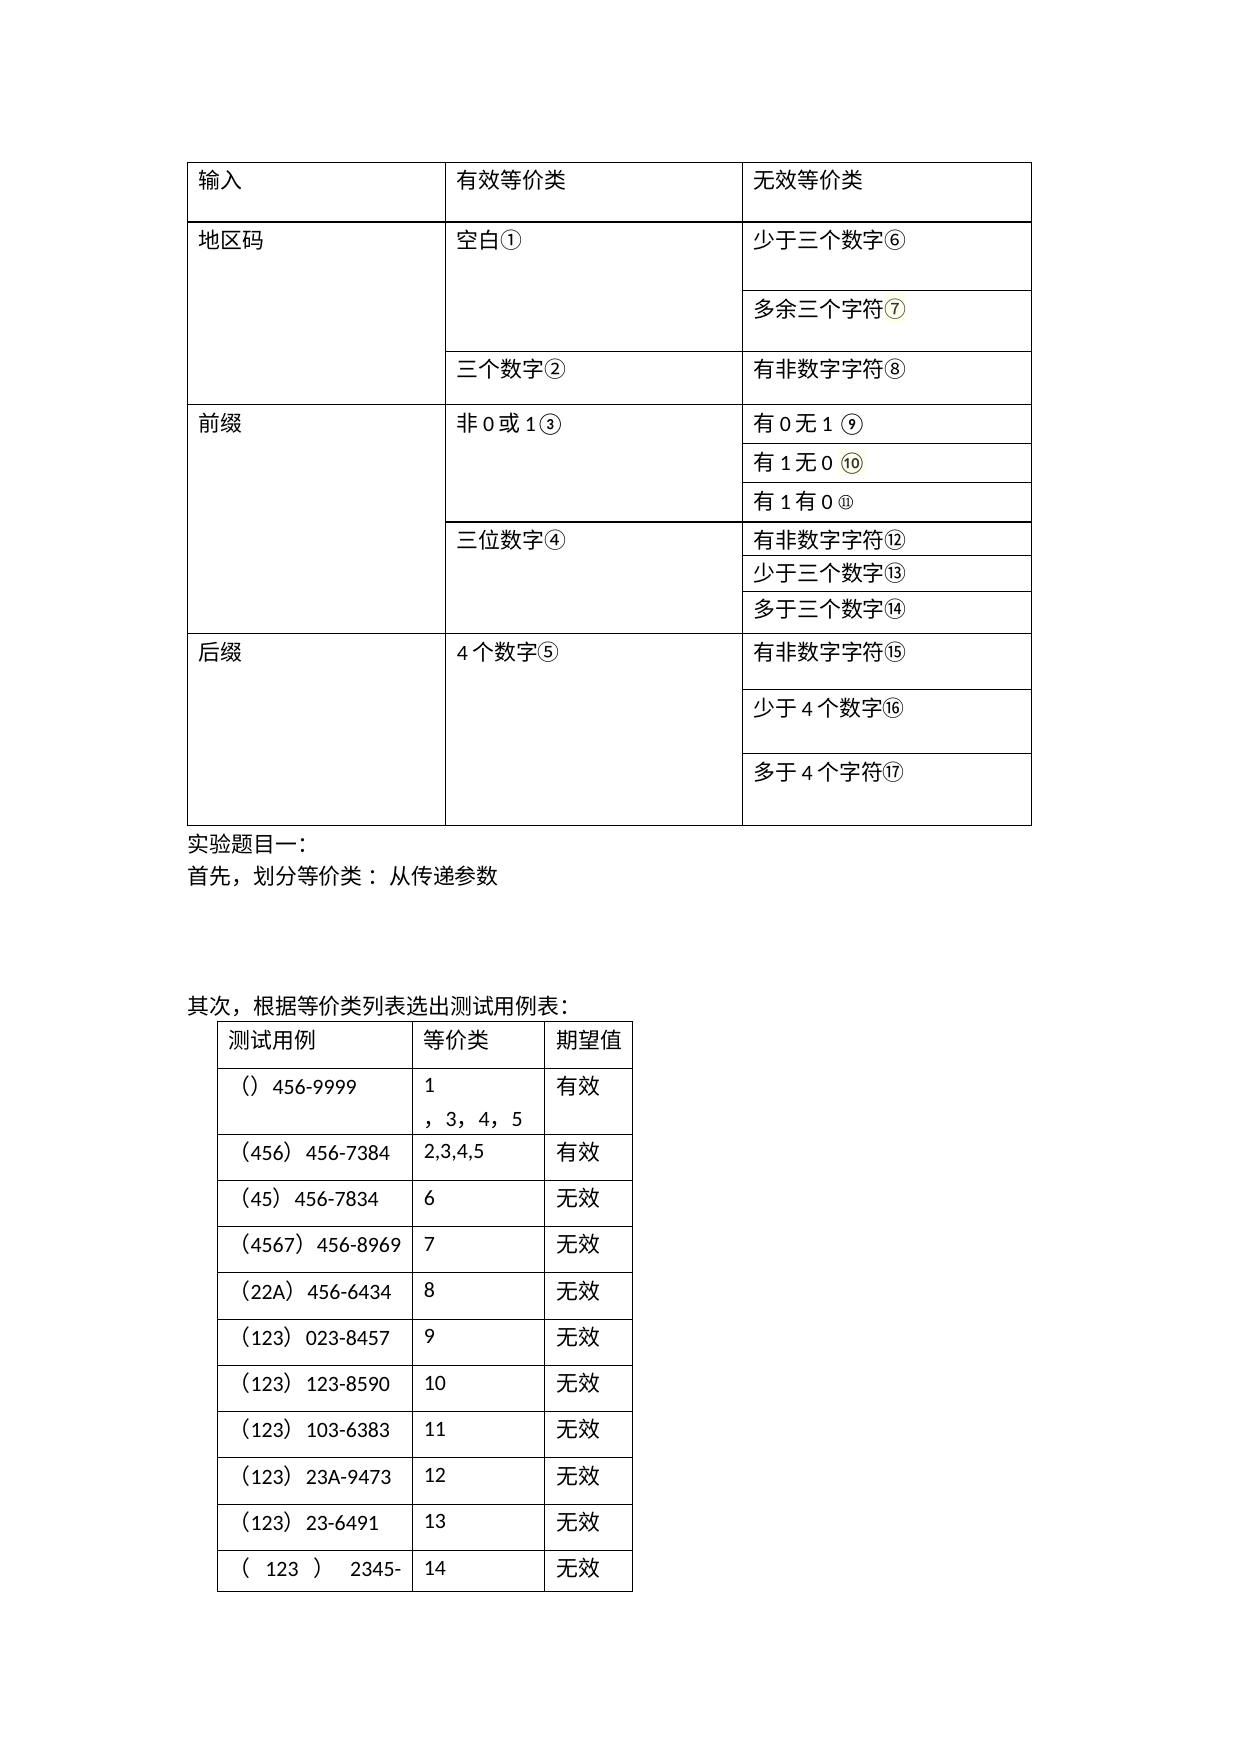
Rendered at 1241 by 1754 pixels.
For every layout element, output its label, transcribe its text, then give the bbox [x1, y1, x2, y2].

table_cell 9 [413, 1320, 544, 1365]
table_cell 无效 [545, 1320, 632, 1365]
table_cell 有非数字字符⑫ [743, 523, 1031, 555]
table_header 有效等价类 [446, 163, 742, 221]
table_cell （）456-9999 [218, 1069, 412, 1133]
table_header 测试用例 [218, 1022, 412, 1067]
table_cell 无效 [545, 1366, 632, 1411]
table_cell 三个数字② [446, 352, 742, 404]
table_cell 无效 [545, 1273, 632, 1318]
table_cell 有非数字字符⑮ [743, 634, 1031, 689]
text 首先，划分等价类 ：从传递参数 [187, 859, 1053, 891]
table_cell 无效 [545, 1458, 632, 1503]
table_cell （123）2345-3622 [218, 1551, 412, 1591]
table_cell 10 [413, 1366, 544, 1411]
table_cell （123）23-6491 [218, 1505, 412, 1550]
table_header 输入 [188, 163, 445, 221]
table_cell 4个数字⑤ [446, 634, 742, 825]
table_cell 无效 [545, 1227, 632, 1272]
table_cell 13 [413, 1505, 544, 1550]
table_cell 有效 [545, 1069, 632, 1133]
table_cell 多于三个数字⑭ [743, 592, 1031, 633]
table_cell 前缀 [188, 405, 445, 633]
table_cell 后缀 [188, 634, 445, 825]
table_cell 三位数字④ [446, 523, 742, 633]
table_cell 空白① [446, 223, 742, 351]
table_cell 无效 [545, 1551, 632, 1591]
table_cell 1，3，4，5 [413, 1069, 544, 1133]
table_header 等价类 [413, 1022, 544, 1067]
table_cell 12 [413, 1458, 544, 1503]
table_cell 多余三个字符⑦ [743, 291, 1031, 351]
table_cell （123）23A-9473 [218, 1458, 412, 1503]
table_header 期望值 [545, 1022, 632, 1067]
table_cell （22A）456-6434 [218, 1273, 412, 1318]
table_cell 6 [413, 1181, 544, 1226]
table_cell 少于三个数字⑬ [743, 556, 1031, 591]
table_cell 少于4个数字⑯ [743, 690, 1031, 753]
table_cell 8 [413, 1273, 544, 1318]
table_cell 2,3,4,5 [413, 1135, 544, 1180]
table_header 无效等价类 [743, 163, 1031, 221]
text 其次，根据等价类列表选出测试用例表： [187, 989, 1053, 1021]
text 实验题目一： [187, 826, 1053, 859]
table_cell （4567）456-8969 [218, 1227, 412, 1272]
table_cell 有0无1 ⑨ [743, 405, 1031, 443]
table_cell 有非数字字符⑧ [743, 352, 1031, 404]
table_cell 无效 [545, 1181, 632, 1226]
table_cell 地区码 [188, 223, 445, 404]
table_cell 多于4个字符⑰ [743, 754, 1031, 825]
table_cell （456）456-7384 [218, 1135, 412, 1180]
table_cell （123）023-8457 [218, 1320, 412, 1365]
table_cell 7 [413, 1227, 544, 1272]
table_cell 少于三个数字⑥ [743, 223, 1031, 290]
table_cell 无效 [545, 1505, 632, 1550]
table_cell 14 [413, 1551, 544, 1591]
table_cell （123）123-8590 [218, 1366, 412, 1411]
table_cell 有1无0 ⑩ [743, 444, 1031, 482]
table_cell 有效 [545, 1135, 632, 1180]
table_cell 有1有0 ⑪ [743, 483, 1031, 521]
table_cell （45）456-7834 [218, 1181, 412, 1226]
table_cell 11 [413, 1412, 544, 1457]
table_cell 无效 [545, 1412, 632, 1457]
table_cell （123）103-6383 [218, 1412, 412, 1457]
table_cell 非0或1③ [446, 405, 742, 521]
